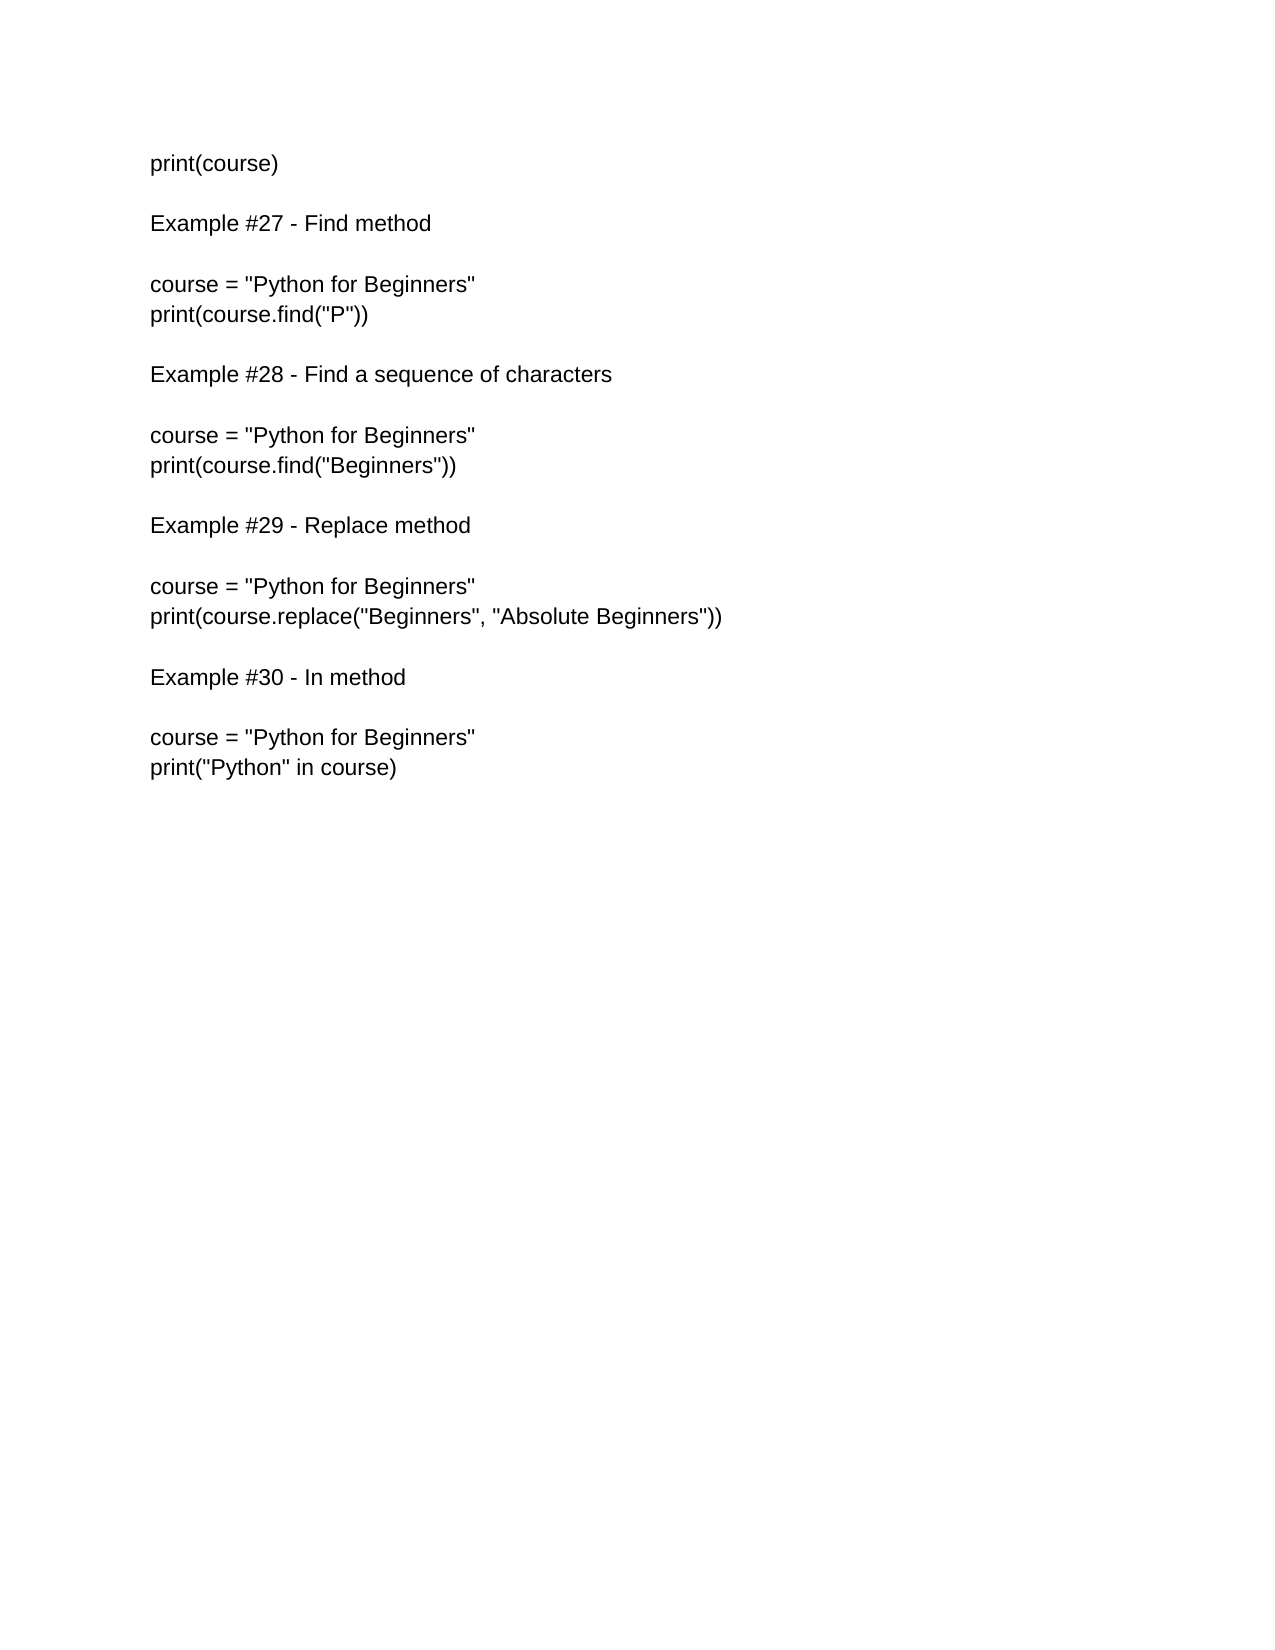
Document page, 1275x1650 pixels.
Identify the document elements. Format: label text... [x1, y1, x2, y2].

text course = "Python for Beginners" [150, 724, 1125, 750]
text Example #27 - Find method [150, 210, 1125, 237]
text print(course) [150, 150, 1125, 176]
text Example #29 - Replace method [150, 512, 1125, 539]
text course = "Python for Beginners" [150, 422, 1125, 448]
text print(course.find("Beginners")) [150, 452, 1125, 478]
text Example #28 - Find a sequence of characters [150, 361, 1125, 388]
text print("Python" in course) [150, 754, 1125, 781]
text print(course.find("P")) [150, 301, 1125, 327]
text Example #30 - In method [150, 663, 1125, 690]
text course = "Python for Beginners" [150, 573, 1125, 599]
text print(course.replace("Beginners", "Absolute Beginners")) [150, 603, 1125, 629]
text course = "Python for Beginners" [150, 271, 1125, 297]
